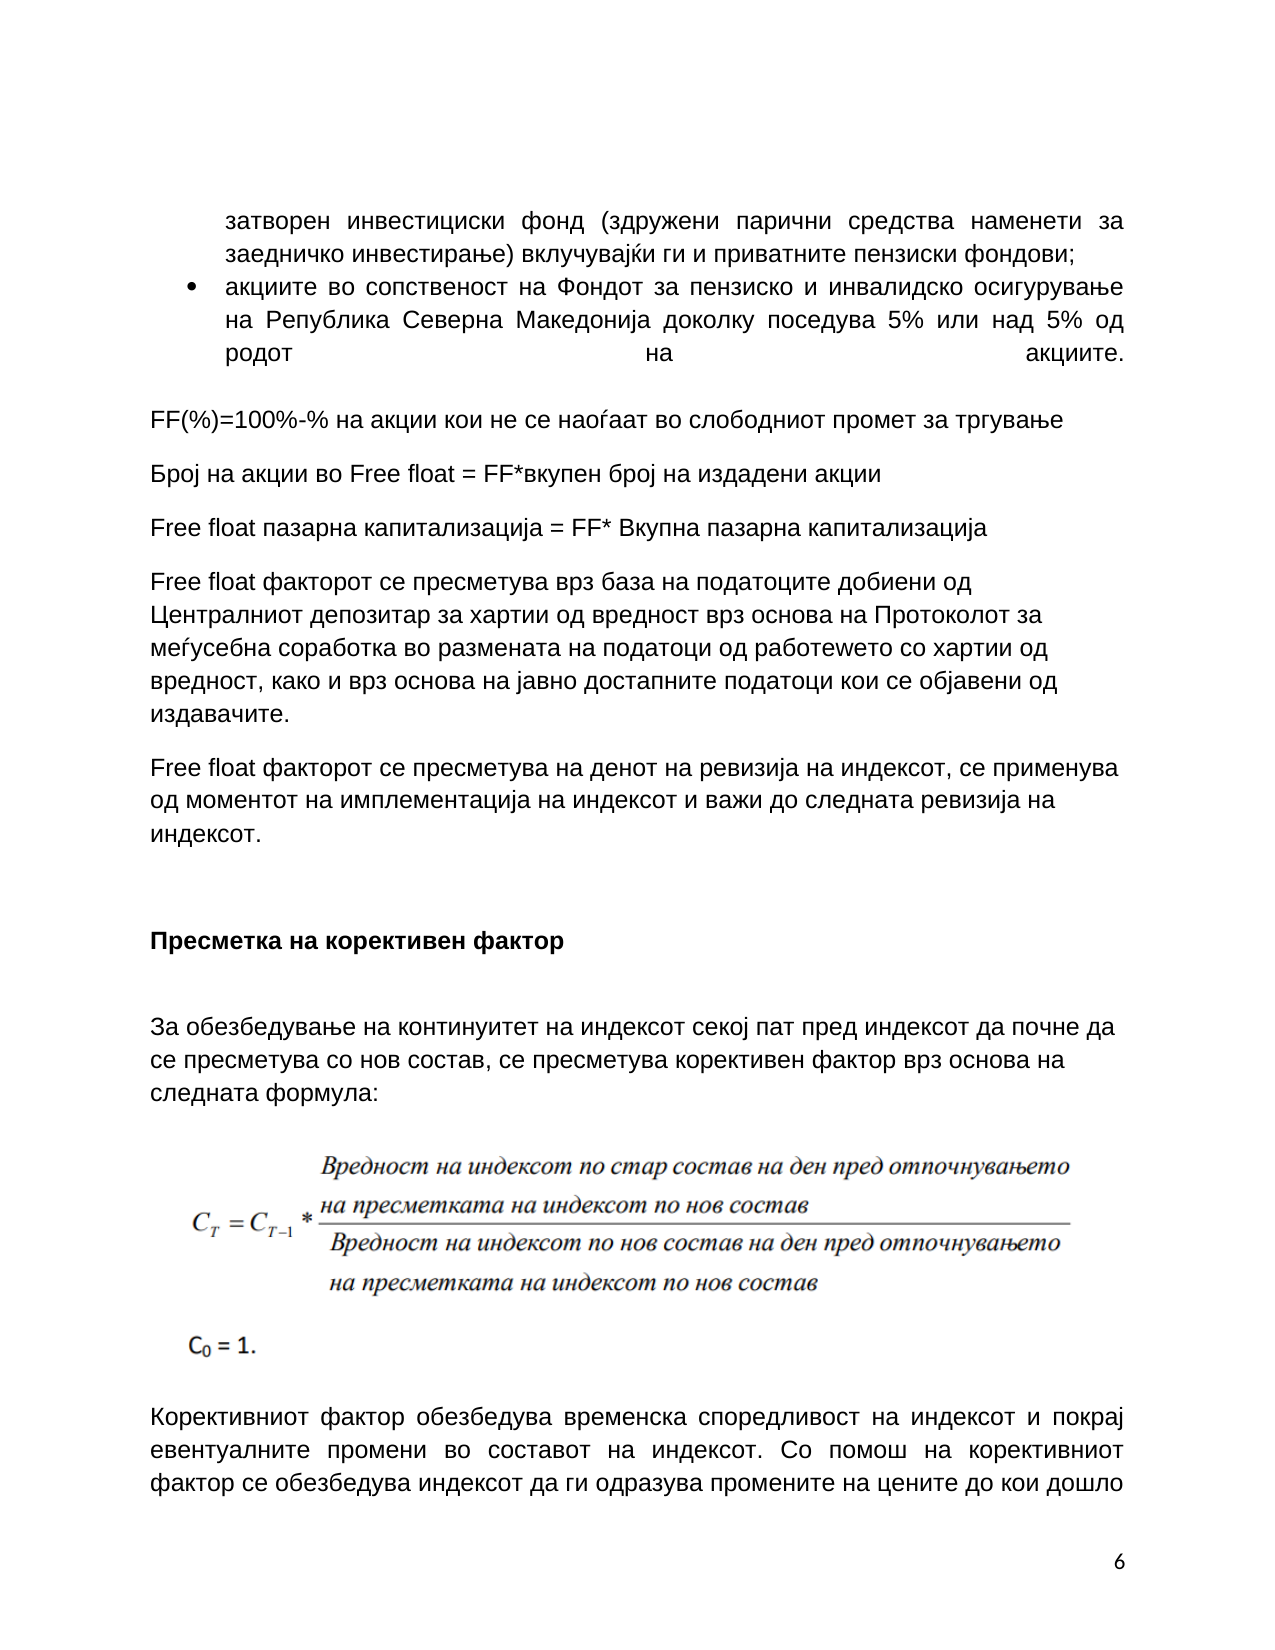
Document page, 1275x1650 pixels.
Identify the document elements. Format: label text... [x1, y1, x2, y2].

text За обезбедување на континуитет на индексот секој пат пред индексот да почне да се пресметува со нов состав, се пресметува корективен фактор врз основа на следната формула: [150, 1012, 1125, 1107]
subtitle Пресметка на корективен фактор [150, 926, 1125, 955]
text Free float факторот се пресметува на денот на ревизија на индексот, се применува од моментот на имплементација на индексот и важи до следната ревизија на индексот. [150, 752, 1125, 847]
text Free float факторот се пресметува врз база на податоците добиени од Централниот депозитар за хартии од вредност врз основа на Протоколот за меѓусебна соработка во размената на податоци од работеwето со хартии од вредност, како и врз основа на јавно достапните податоци кои се објавени од издавачите. [150, 567, 1125, 727]
text Free float пазарна капитализација = FF* Вкупна пазарна капитализација [150, 513, 1125, 541]
text Број на акции во Free float = FF*вкупен број на издадени акции [150, 459, 1125, 488]
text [150, 1402, 1125, 1497]
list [187, 206, 1125, 268]
picture [153, 1132, 1122, 1377]
list акциите во сопственост на Фондот за пензиско и инвалидско осигурување на Република Северна Македонија доколку поседува 5% или над 5% од родот на акциите. [187, 272, 1125, 399]
text FF(%)=100%‐% на акции кои не се наоѓаат во слободниот промет за тргување [150, 403, 1125, 433]
